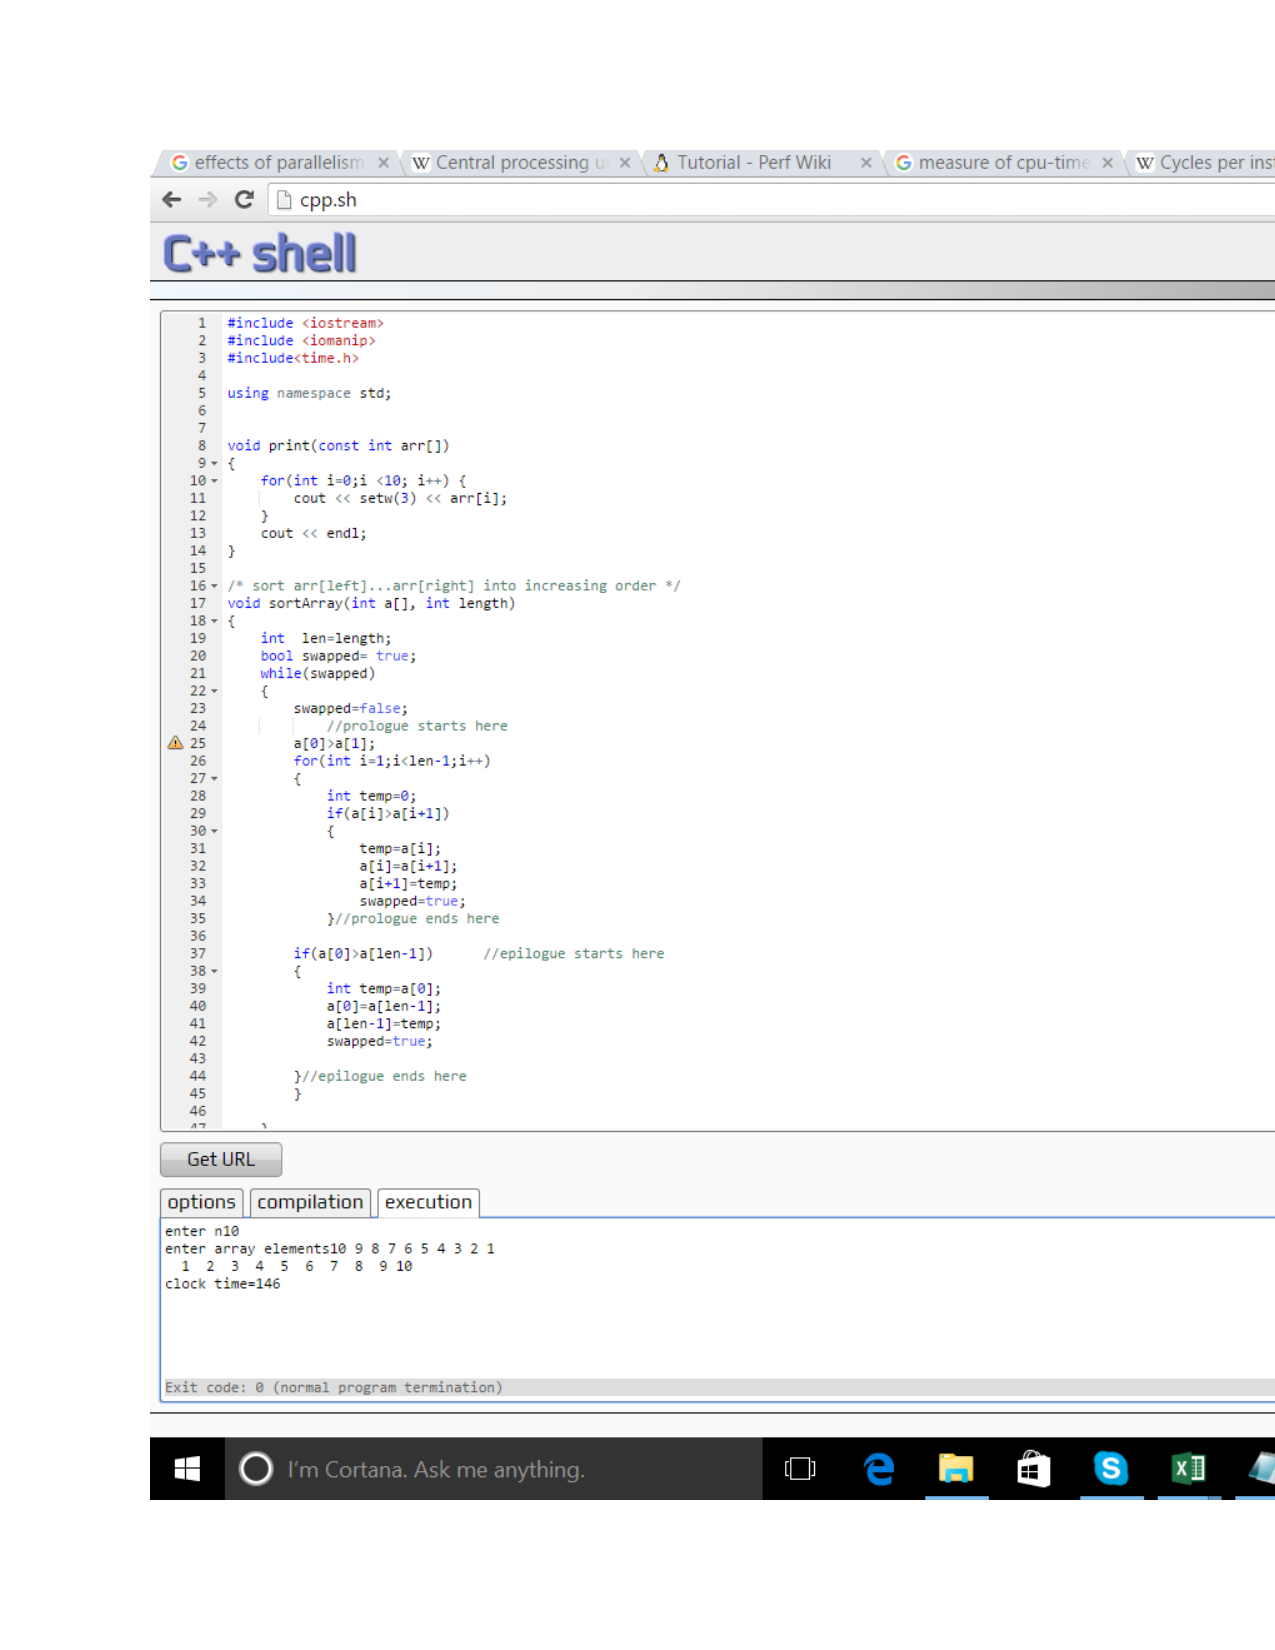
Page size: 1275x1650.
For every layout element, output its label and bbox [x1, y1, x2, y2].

picture [150, 150, 1275, 1500]
